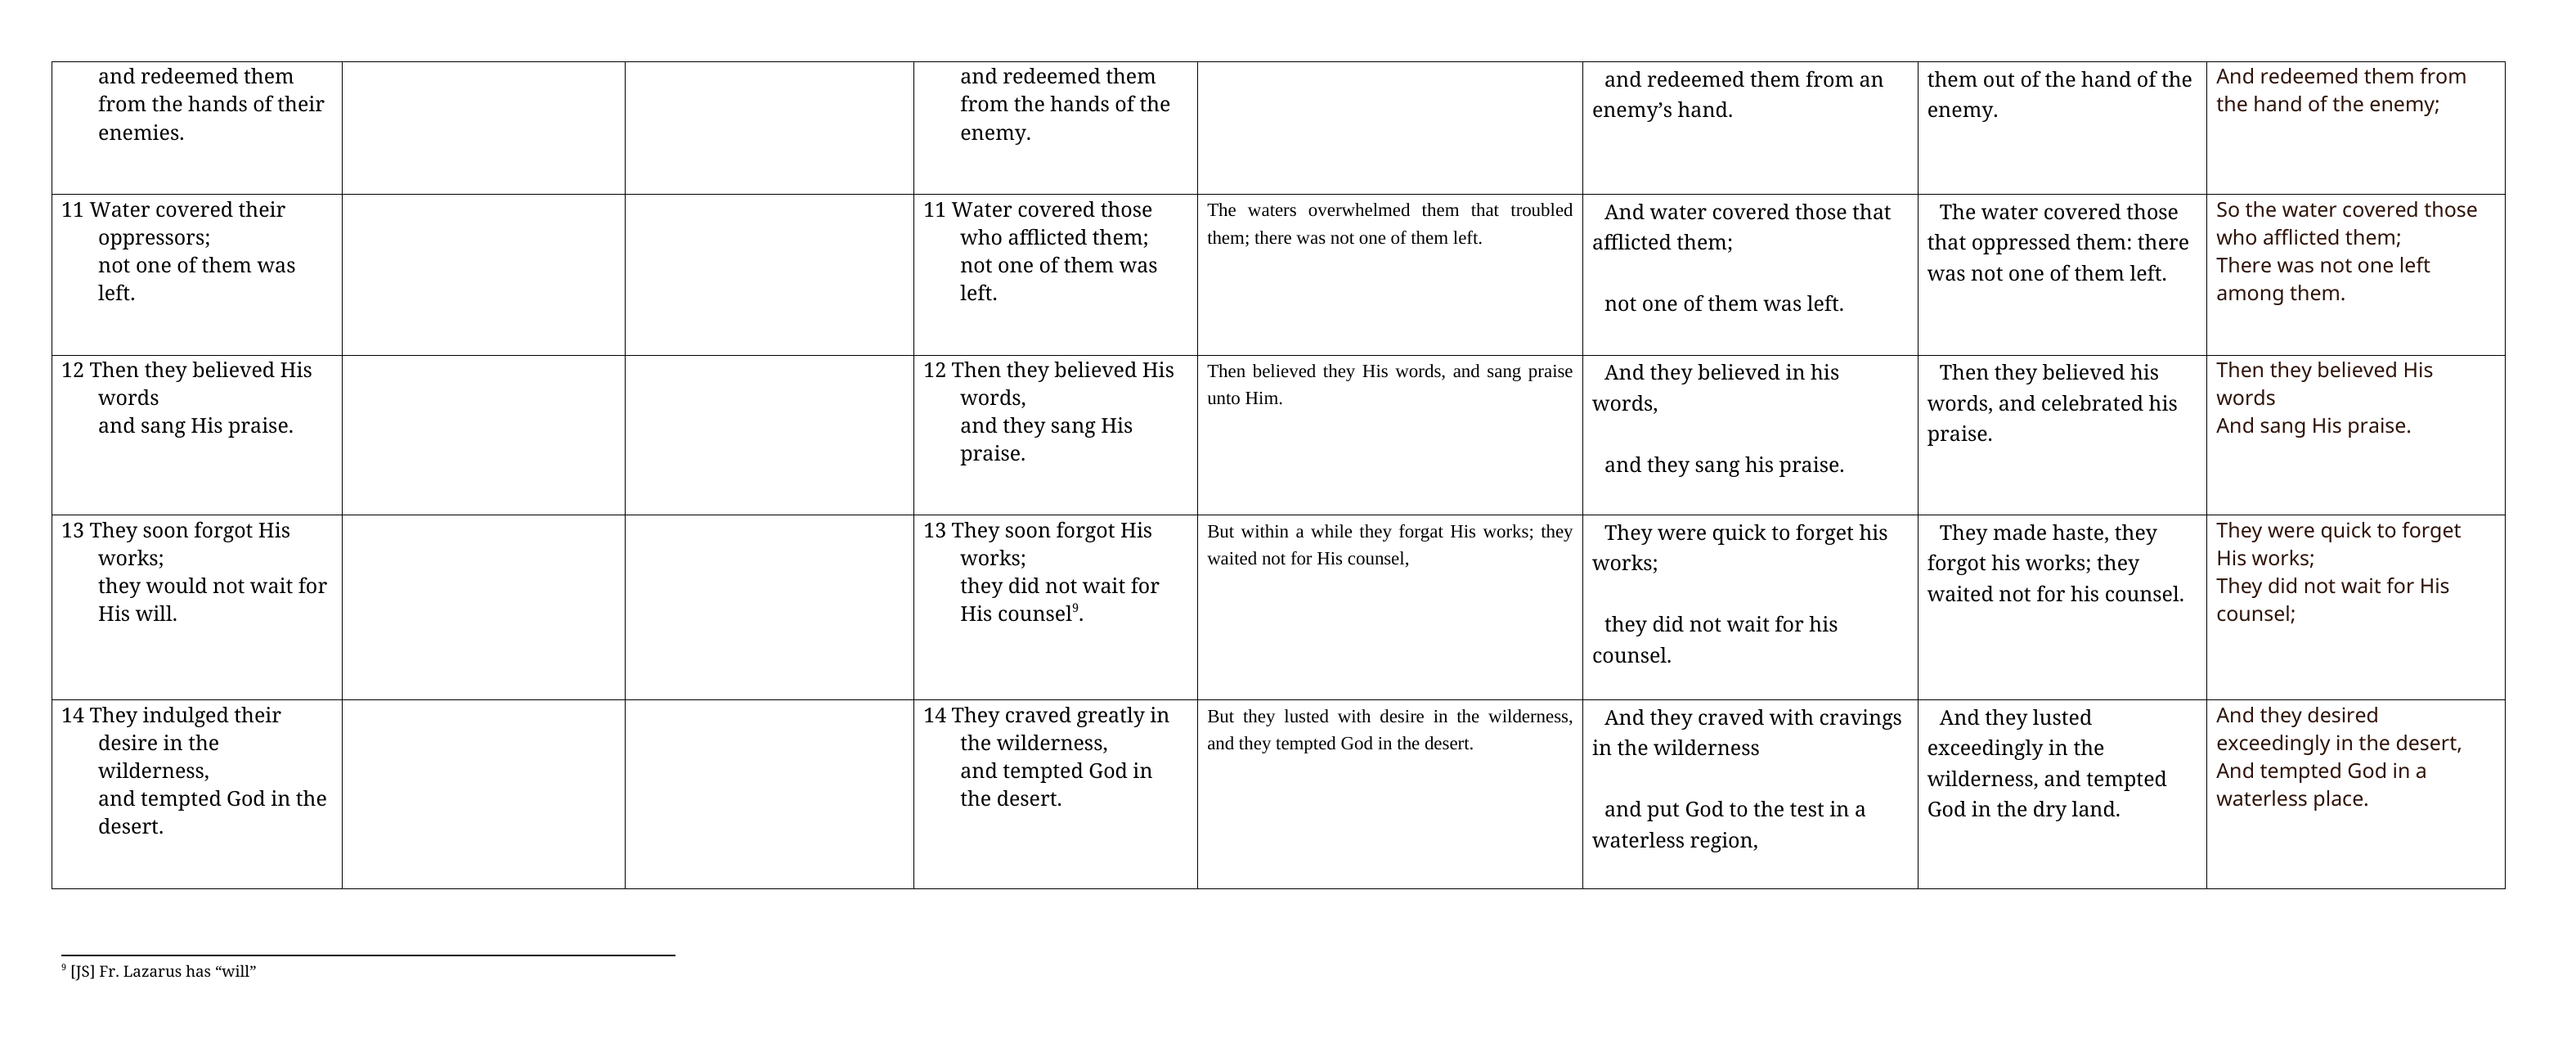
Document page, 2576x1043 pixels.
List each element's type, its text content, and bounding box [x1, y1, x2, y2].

table_cell [343, 195, 625, 355]
table_cell [626, 356, 913, 515]
table_cell 11 Water covered those who afflicted them; not one of them was left. [914, 195, 1197, 355]
table_cell Then believed they His words, and sang praise unto Him. [1198, 356, 1582, 515]
table_cell So the water covered those who afflicted them; There was not one left among them. [2207, 195, 2505, 355]
table_cell They were quick to forget his works; they did not wait for his counsel. [1583, 515, 1918, 699]
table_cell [1198, 62, 1582, 194]
table_cell 11 Water covered their oppressors; not one of them was left. [52, 195, 342, 355]
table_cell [52, 62, 342, 194]
table_cell They were quick to forget His works; They did not wait for His counsel; [2207, 515, 2505, 699]
table_cell 14 They indulged their desire in the wilderness, and tempted God in the desert. [52, 700, 342, 888]
table_cell [626, 700, 913, 888]
table_cell 12 Then they believed His words and sang His praise. [52, 356, 342, 515]
table_cell And they craved with cravings in the wilderness and put God to the test in a waterless region, [1583, 700, 1918, 888]
table_cell Then they believed his words, and celebrated his praise. [1919, 356, 2206, 515]
table_cell But within a while they forgat His works; they waited not for His counsel, [1198, 515, 1582, 699]
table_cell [914, 62, 1197, 194]
table_cell The waters overwhelmed them that troubled them; there was not one of them left. [1198, 195, 1582, 355]
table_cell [1583, 62, 1918, 194]
table_cell And water covered those that afflicted them; not one of them was left. [1583, 195, 1918, 355]
table_cell [343, 515, 625, 699]
table_cell [626, 62, 913, 194]
table_cell [343, 356, 625, 515]
table_cell [626, 515, 913, 699]
table_cell 13 They soon forgot His works; they would not wait for His will. [52, 515, 342, 699]
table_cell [2207, 62, 2505, 194]
table_cell [343, 700, 625, 888]
table_cell [343, 62, 625, 194]
table_cell The water covered those that oppressed them: there was not one of them left. [1919, 195, 2206, 355]
table_cell 14 They craved greatly in the wilderness, and tempted God in the desert. [914, 700, 1197, 888]
table_cell 13 They soon forgot His works; they did not wait for His counsel. [914, 515, 1197, 699]
table_cell But they lusted with desire in the wilderness, and they tempted God in the desert. [1198, 700, 1582, 888]
table_cell [626, 195, 913, 355]
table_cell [1919, 62, 2206, 194]
table_cell And they believed in his words, and they sang his praise. [1583, 356, 1918, 515]
table_cell 12 Then they believed His words, and they sang His praise. [914, 356, 1197, 515]
table_cell And they desired exceedingly in the desert, And tempted God in a waterless place. [2207, 700, 2505, 888]
table_cell They made haste, they forgot his works; they waited not for his counsel. [1919, 515, 2206, 699]
table_cell Then they believed His words And sang His praise. [2207, 356, 2505, 515]
table_cell And they lusted exceedingly in the wilderness, and tempted God in the dry land. [1919, 700, 2206, 888]
